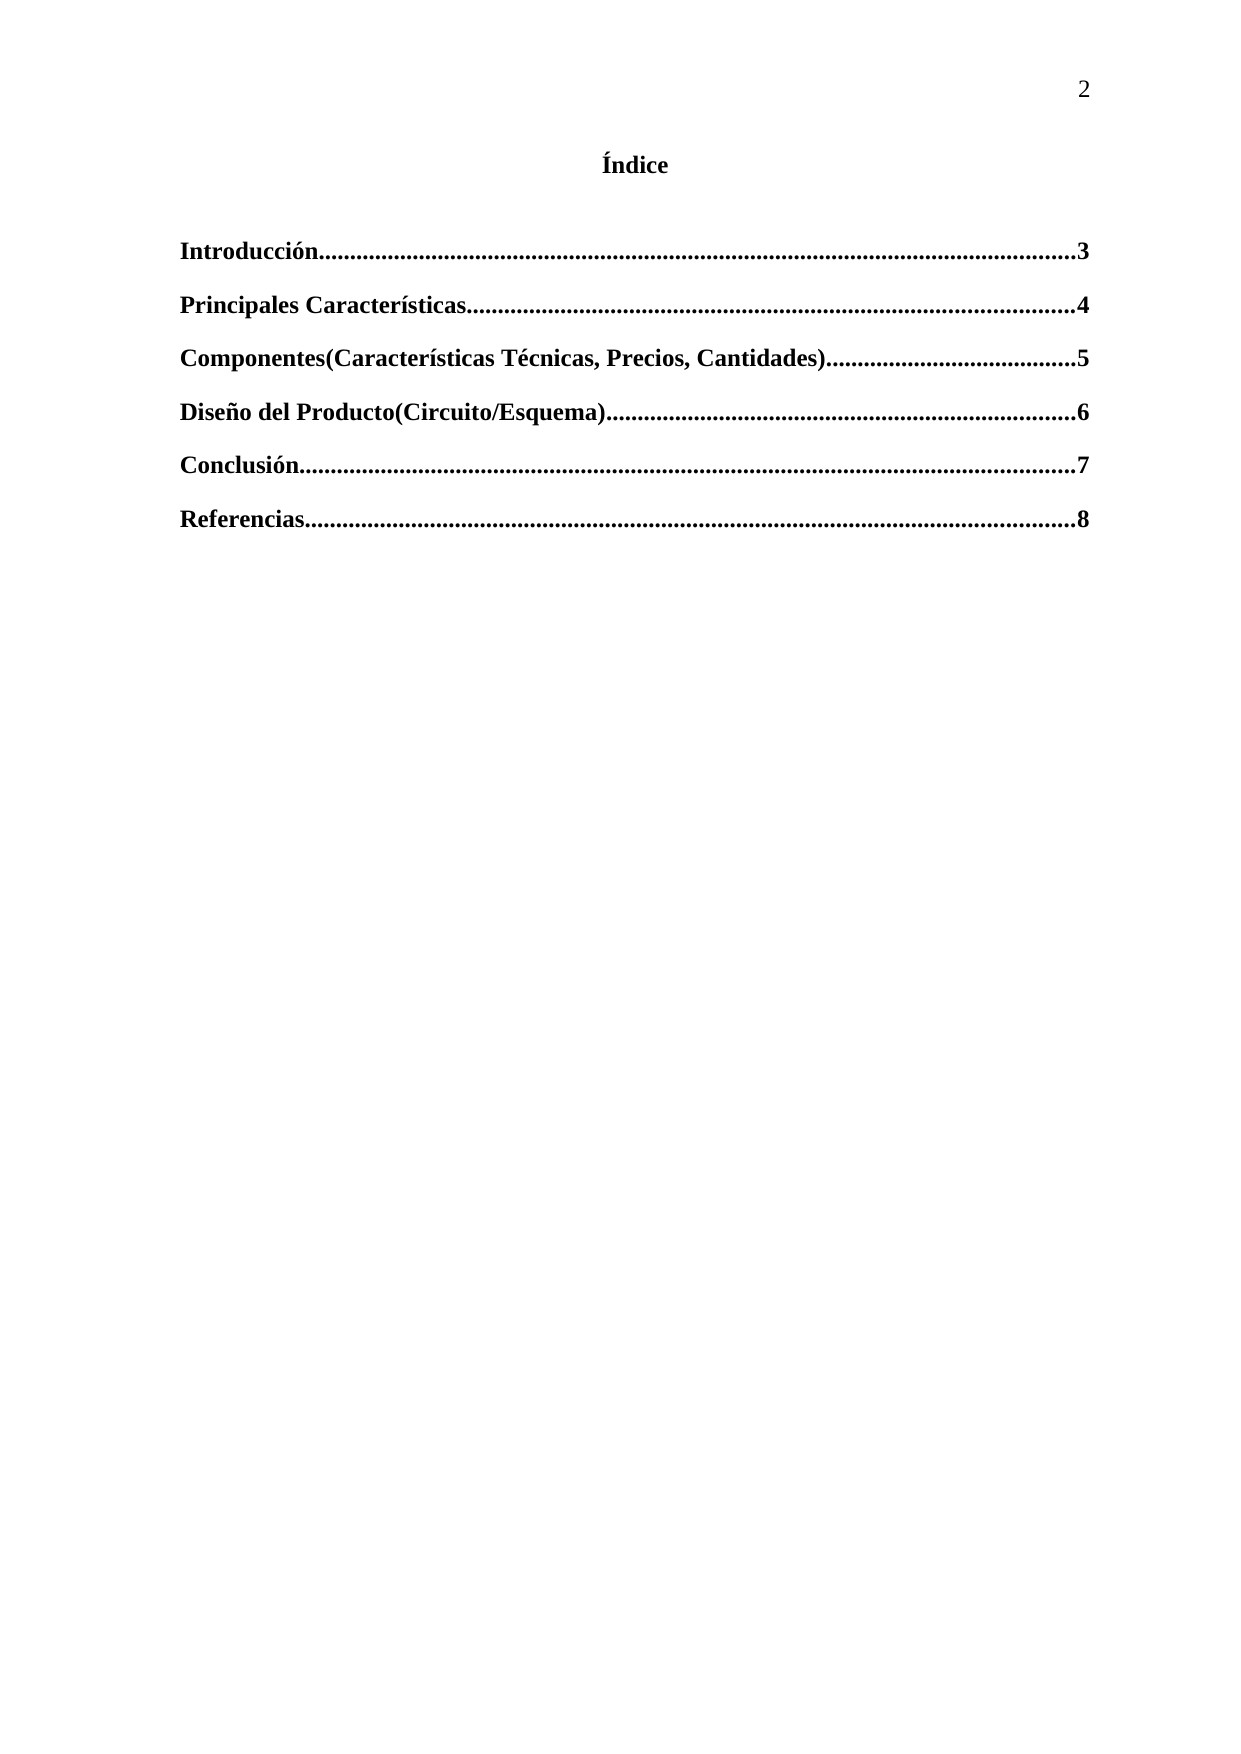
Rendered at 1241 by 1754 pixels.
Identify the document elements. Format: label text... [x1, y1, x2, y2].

text Diseño del Producto(Circuito/Esquema) 6 [150, 397, 1090, 426]
text Conclusión 7 [150, 450, 1090, 479]
text Índice [150, 150, 1090, 179]
text Introducción 3 [150, 236, 1090, 265]
text Referencias 8 [150, 504, 1090, 533]
text Principales Características 4 [150, 290, 1090, 318]
text Componentes(Características Técnicas, Precios, Cantidades). 5 [150, 343, 1090, 372]
